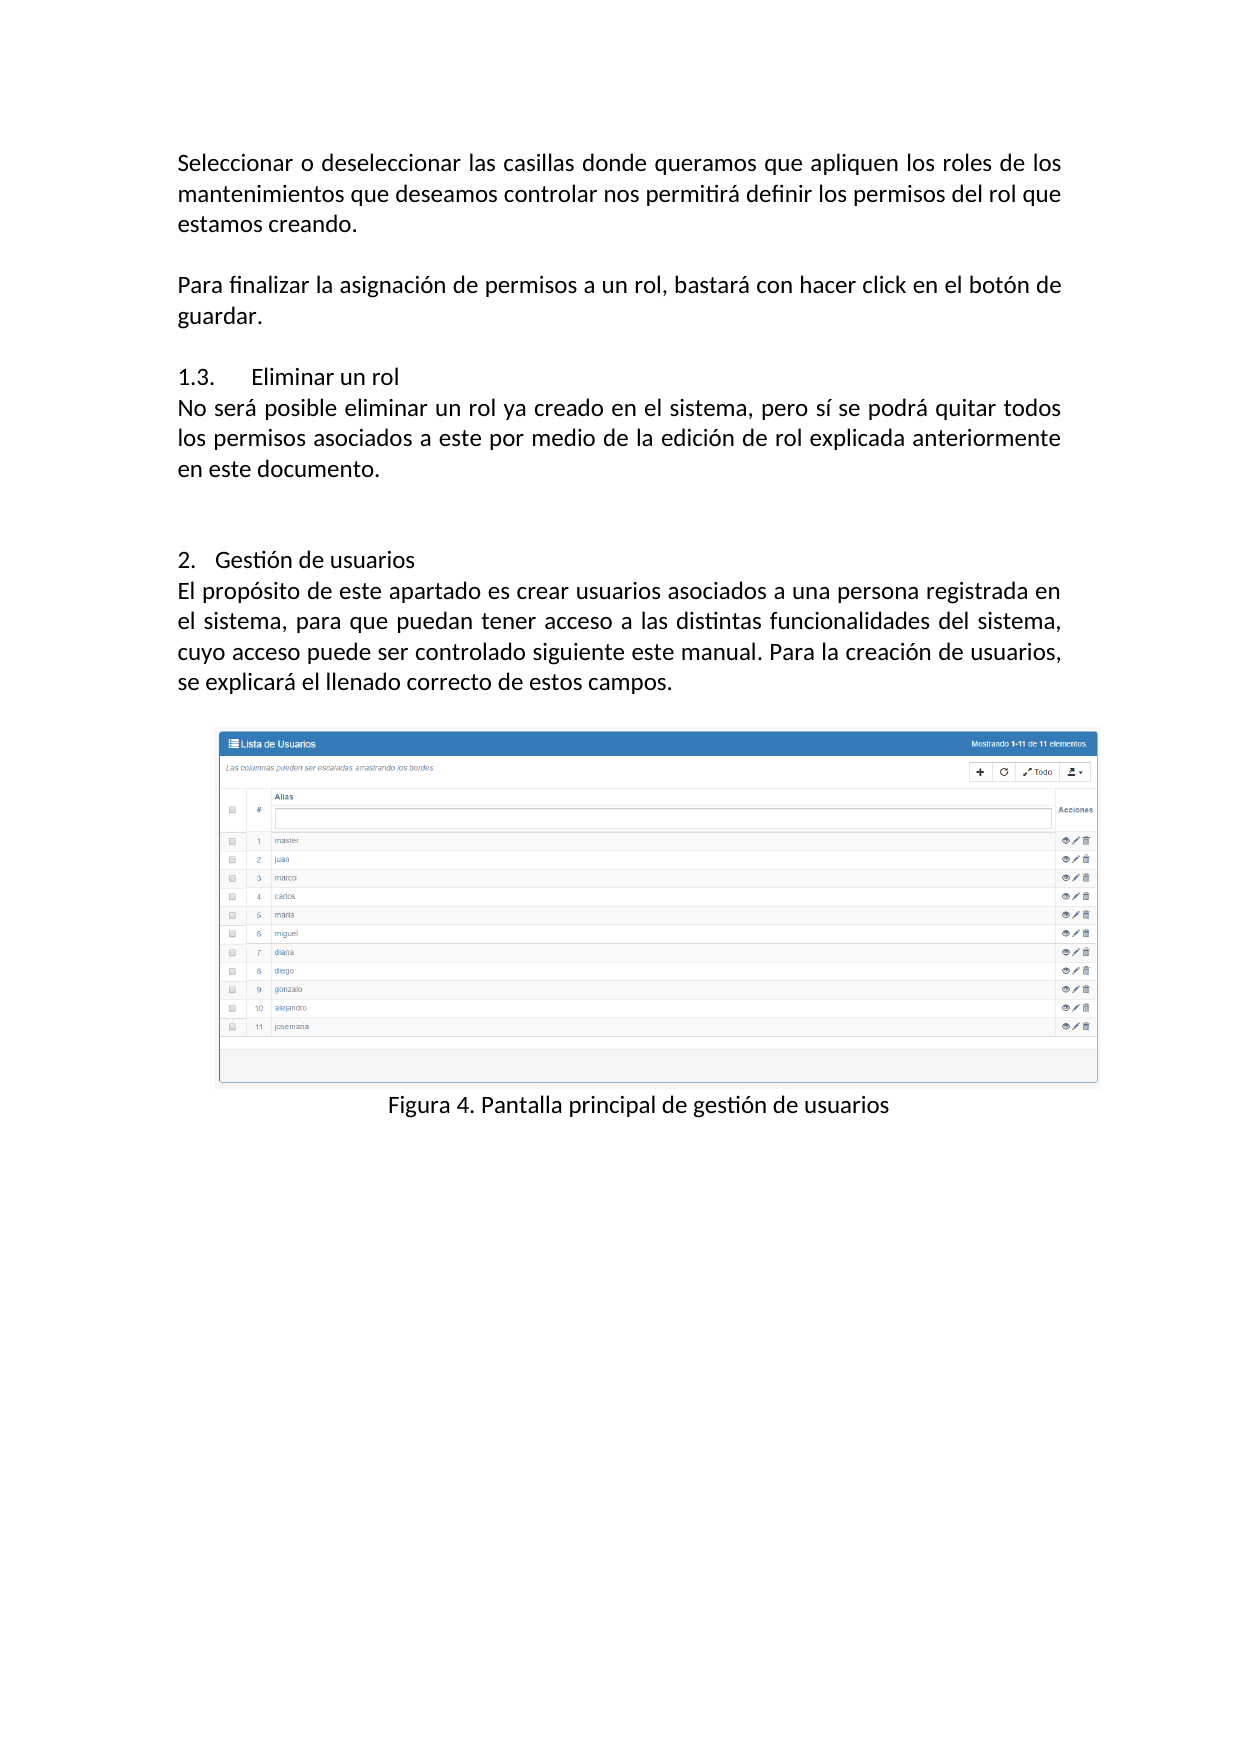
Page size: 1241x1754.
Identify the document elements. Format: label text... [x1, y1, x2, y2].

text El propósito de este apartado es crear usuarios asociados a una persona registrada en el sistema, para que puedan tener acceso a las distintas funcionalidades del sistema, cuyo acceso puede ser controlado siguiente este manual. Para la creación de usuarios, se explicará el llenado correcto de estos campos. [177, 575, 1063, 697]
text No será posible eliminar un rol ya creado en el sistema, pero sí se podrá quitar todos los permisos asociados a este por medio de la edición de rol explicada anteriormente en este documento. [177, 392, 1063, 483]
list Gestión de usuarios [177, 544, 1063, 575]
list Eliminar un rol [177, 361, 1063, 392]
list Figura 4. Pantalla principal de gestión de usuarios [215, 1089, 1063, 1119]
text Seleccionar o deseleccionar las casillas donde queramos que apliquen los roles de los mantenimientos que deseamos controlar nos permitirá definir los permisos del rol que estamos creando. [177, 148, 1063, 239]
picture [214, 727, 1101, 1089]
text Para finalizar la asignación de permisos a un rol, bastará con hacer click en el botón de guardar. [177, 270, 1063, 331]
